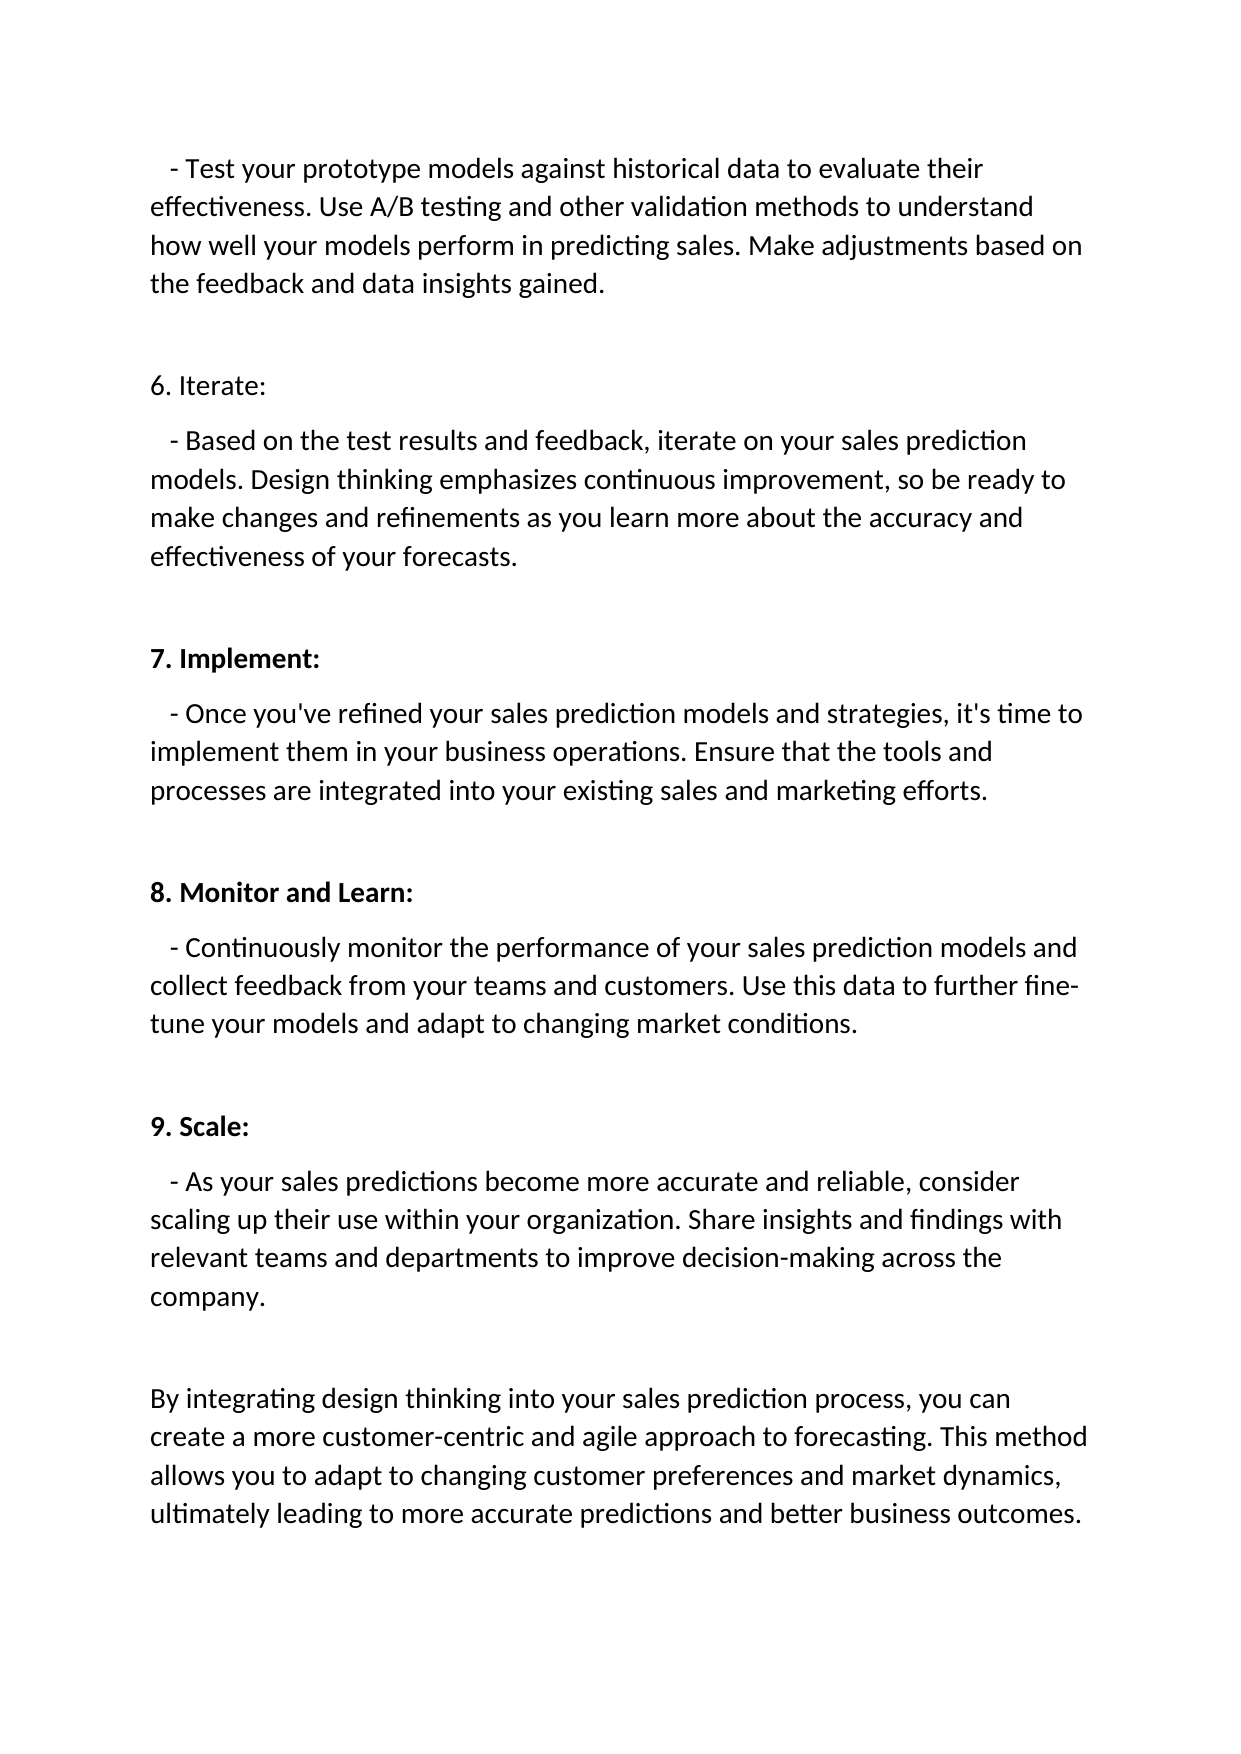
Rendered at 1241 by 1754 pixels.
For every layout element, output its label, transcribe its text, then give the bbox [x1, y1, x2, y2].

text - Test your prototype models against historical data to evaluate their effectiveness. Use A/B testing and other validation methods to understand how well your models perform in predicting sales. Make adjustments based on the feedback and data insights gained. [150, 150, 1090, 301]
text - Based on the test results and feedback, iterate on your sales prediction models. Design thinking emphasizes continuous improvement, so be ready to make changes and refinements as you learn more about the accuracy and effectiveness of your forecasts. [150, 422, 1090, 573]
text By integrating design thinking into your sales prediction process, you can create a more customer-centric and agile approach to forecasting. This method allows you to adapt to changing customer preferences and market dynamics, ultimately leading to more accurate predictions and better business outcomes. [150, 1380, 1090, 1531]
text - Once you've refined your sales prediction models and strategies, it's time to implement them in your business operations. Ensure that the tools and processes are integrated into your existing sales and marketing efforts. [150, 695, 1090, 807]
text - Continuously monitor the performance of your sales prediction models and collect feedback from your teams and customers. Use this data to further fine-tune your models and adapt to changing market conditions. [150, 929, 1090, 1041]
text 9. Scale: [150, 1108, 1090, 1143]
text 8. Monitor and Learn: [150, 874, 1090, 909]
text 7. Implement: [150, 640, 1090, 675]
text - As your sales predictions become more accurate and reliable, consider scaling up their use within your organization. Share insights and findings with relevant teams and departments to improve decision-making across the company. [150, 1163, 1090, 1314]
text 6. Iterate: [150, 367, 1090, 403]
